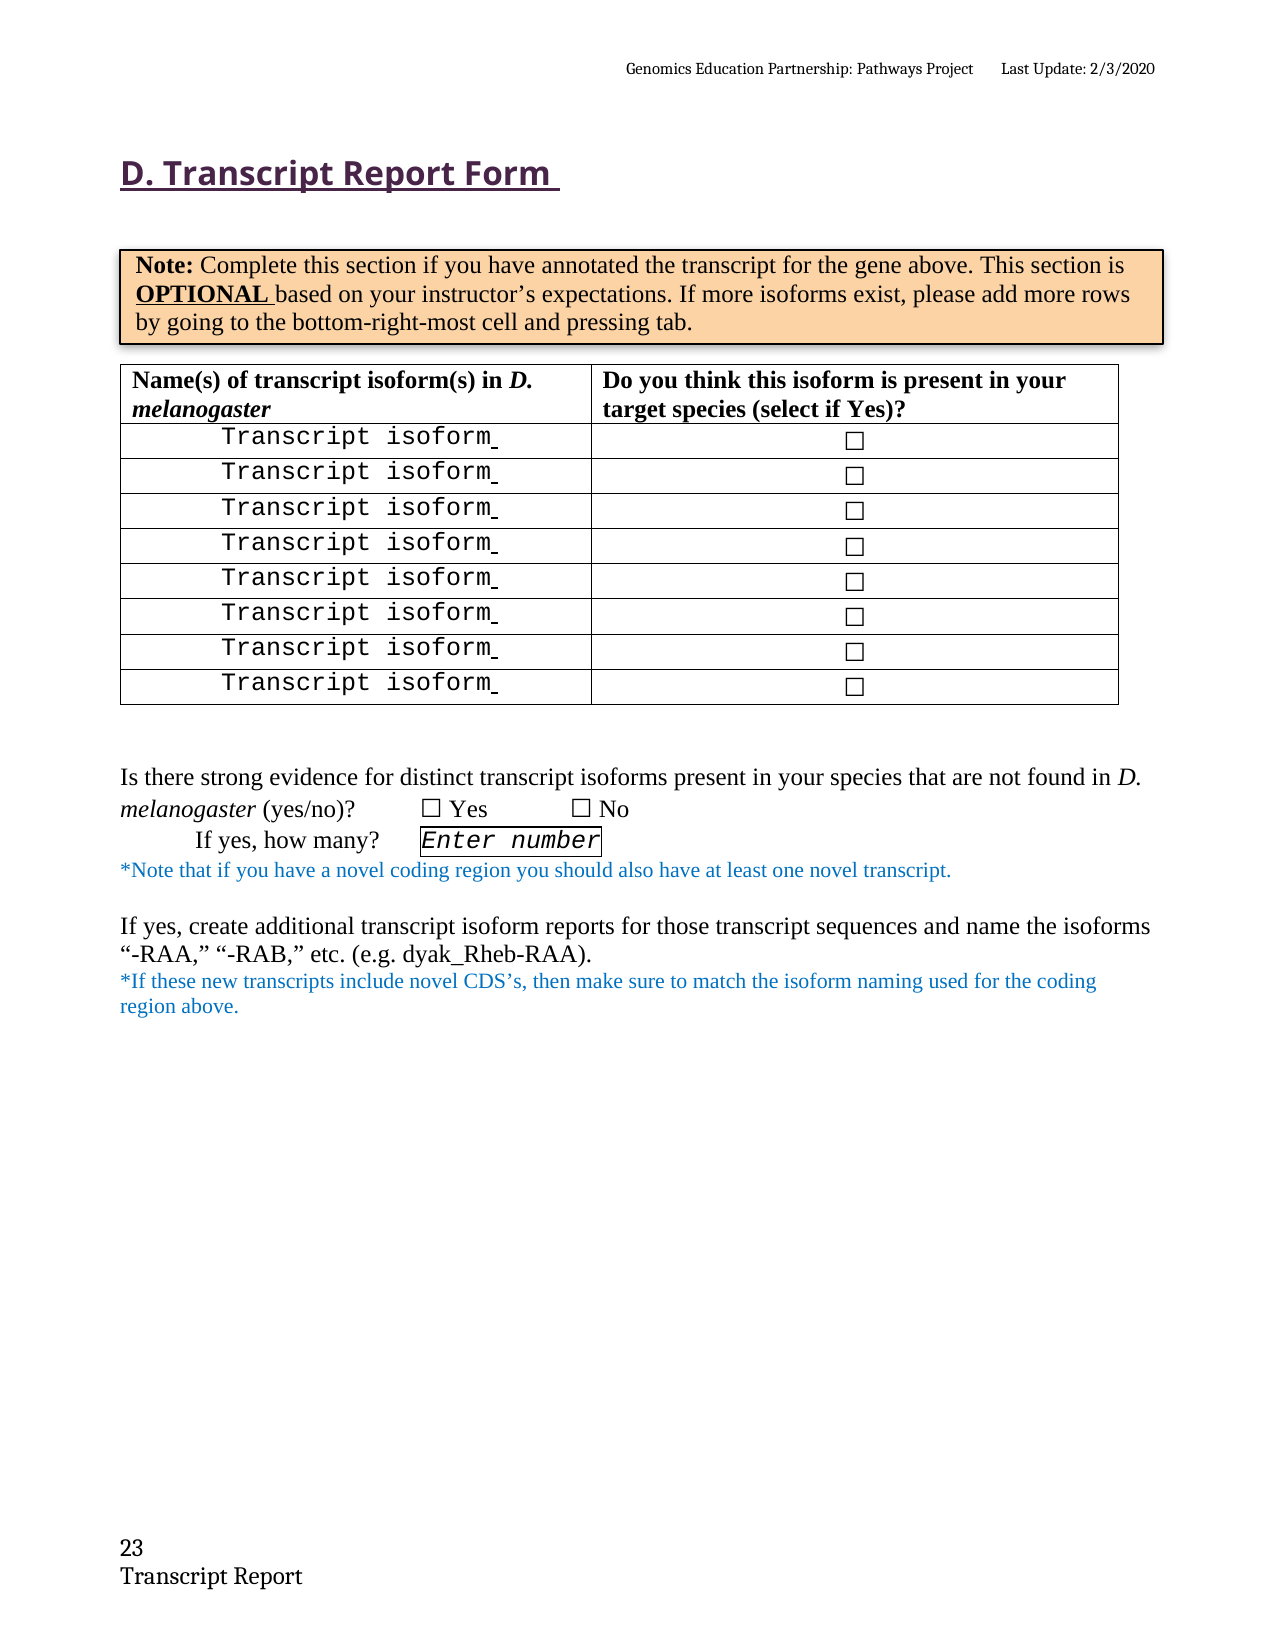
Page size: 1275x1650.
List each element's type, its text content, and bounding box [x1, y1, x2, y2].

text If yes, create additional transcript isoform reports for those transcript sequences and name the isoforms “-RAA,” “-RAB,” etc. (e.g. dyak_Rheb-RAA). [120, 911, 1155, 968]
table_cell [121, 424, 591, 458]
table_cell [592, 564, 1118, 598]
table_header Name(s) of transcript isoform(s) in D. melanogaster [121, 365, 591, 423]
subtitle D. Transcript Report Form [120, 150, 1155, 195]
table_cell [592, 599, 1118, 633]
text Is there strong evidence for distinct transcript isoforms present in your species that are not found in D. melanogaster (yes/no)? Yes No [120, 762, 1155, 825]
table_cell [592, 529, 1118, 563]
table_cell [121, 494, 591, 528]
table_cell [121, 564, 591, 598]
table_cell [121, 599, 591, 633]
table_cell [592, 459, 1118, 493]
table_header Do you think this isoform is present in your target species (select if Yes)? [592, 365, 1118, 423]
table_cell [121, 529, 591, 563]
table_cell [592, 494, 1118, 528]
table_cell [121, 635, 591, 668]
table_cell [592, 670, 1118, 704]
text *If these new transcripts include novel CDS’s, then make sure to match the isoform naming used for the coding region above. [120, 968, 1155, 1019]
text *Note that if you have a novel coding region you should also have at least one novel transcript. [120, 857, 1155, 882]
table_cell [592, 424, 1118, 458]
text If yes, how many? [195, 825, 1155, 857]
table_cell [121, 459, 591, 493]
table_cell [121, 670, 591, 704]
table_cell [592, 635, 1118, 668]
